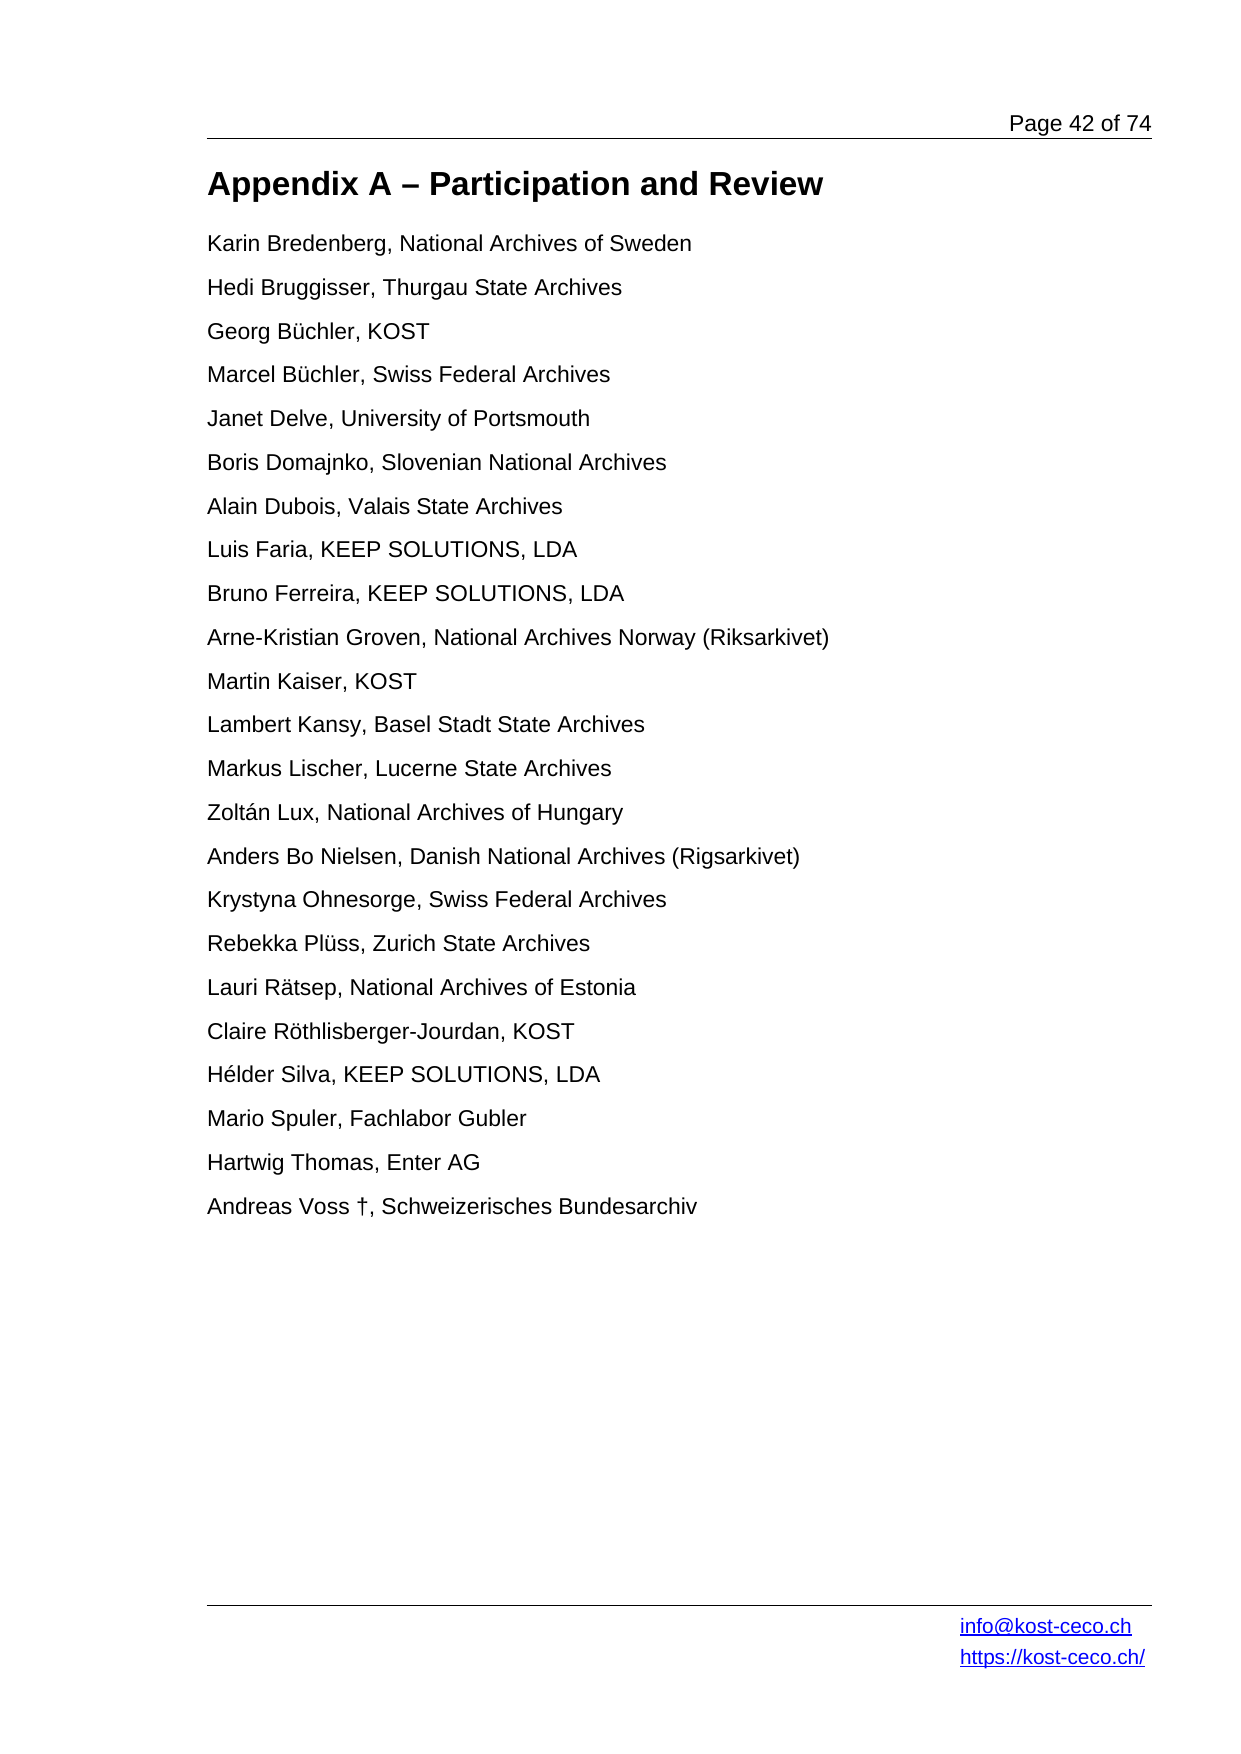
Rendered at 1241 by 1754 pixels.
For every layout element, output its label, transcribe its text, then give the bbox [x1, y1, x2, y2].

text Boris Domajnko, Slovenian National Archives [207, 445, 1152, 477]
text Bruno Ferreira, KEEP SOLUTIONS, LDA [207, 577, 1152, 608]
text Zoltán Lux, National Archives of Hungary [207, 795, 1152, 827]
text Hélder Silva, KEEP SOLUTIONS, LDA [207, 1058, 1152, 1089]
text Mario Spuler, Fachlabor Gubler [207, 1102, 1152, 1133]
text Lauri Rätsep, National Archives of Estonia [207, 970, 1152, 1002]
text Claire Röthlisberger-Jourdan, KOST [207, 1014, 1152, 1045]
text Luis Faria, KEEP SOLUTIONS, LDA [207, 533, 1152, 564]
text Arne-Kristian Groven, National Archives Norway (Riksarkivet) [207, 620, 1152, 652]
text Karin Bredenberg, National Archives of Sweden [207, 227, 1152, 258]
text Markus Lischer, Lucerne State Archives [207, 752, 1152, 783]
text Martin Kaiser, KOST [207, 664, 1152, 695]
text Anders Bo Nielsen, Danish National Archives (Rigsarkivet) [207, 839, 1152, 870]
text Georg Büchler, KOST [207, 314, 1152, 345]
text Hartwig Thomas, Enter AG [207, 1145, 1152, 1177]
text Hedi Bruggisser, Thurgau State Archives [207, 270, 1152, 302]
text Marcel Büchler, Swiss Federal Archives [207, 358, 1152, 389]
text Alain Dubois, Valais State Archives [207, 489, 1152, 520]
text Lambert Kansy, Basel Stadt State Archives [207, 708, 1152, 739]
text Janet Delve, University of Portsmouth [207, 402, 1152, 433]
text Krystyna Ohnesorge, Swiss Federal Archives [207, 883, 1152, 914]
text Appendix A – Participation and Review [207, 170, 1152, 202]
text Andreas Voss †, Schweizerisches Bundesarchiv [207, 1189, 1152, 1220]
text Rebekka Plüss, Zurich State Archives [207, 927, 1152, 958]
